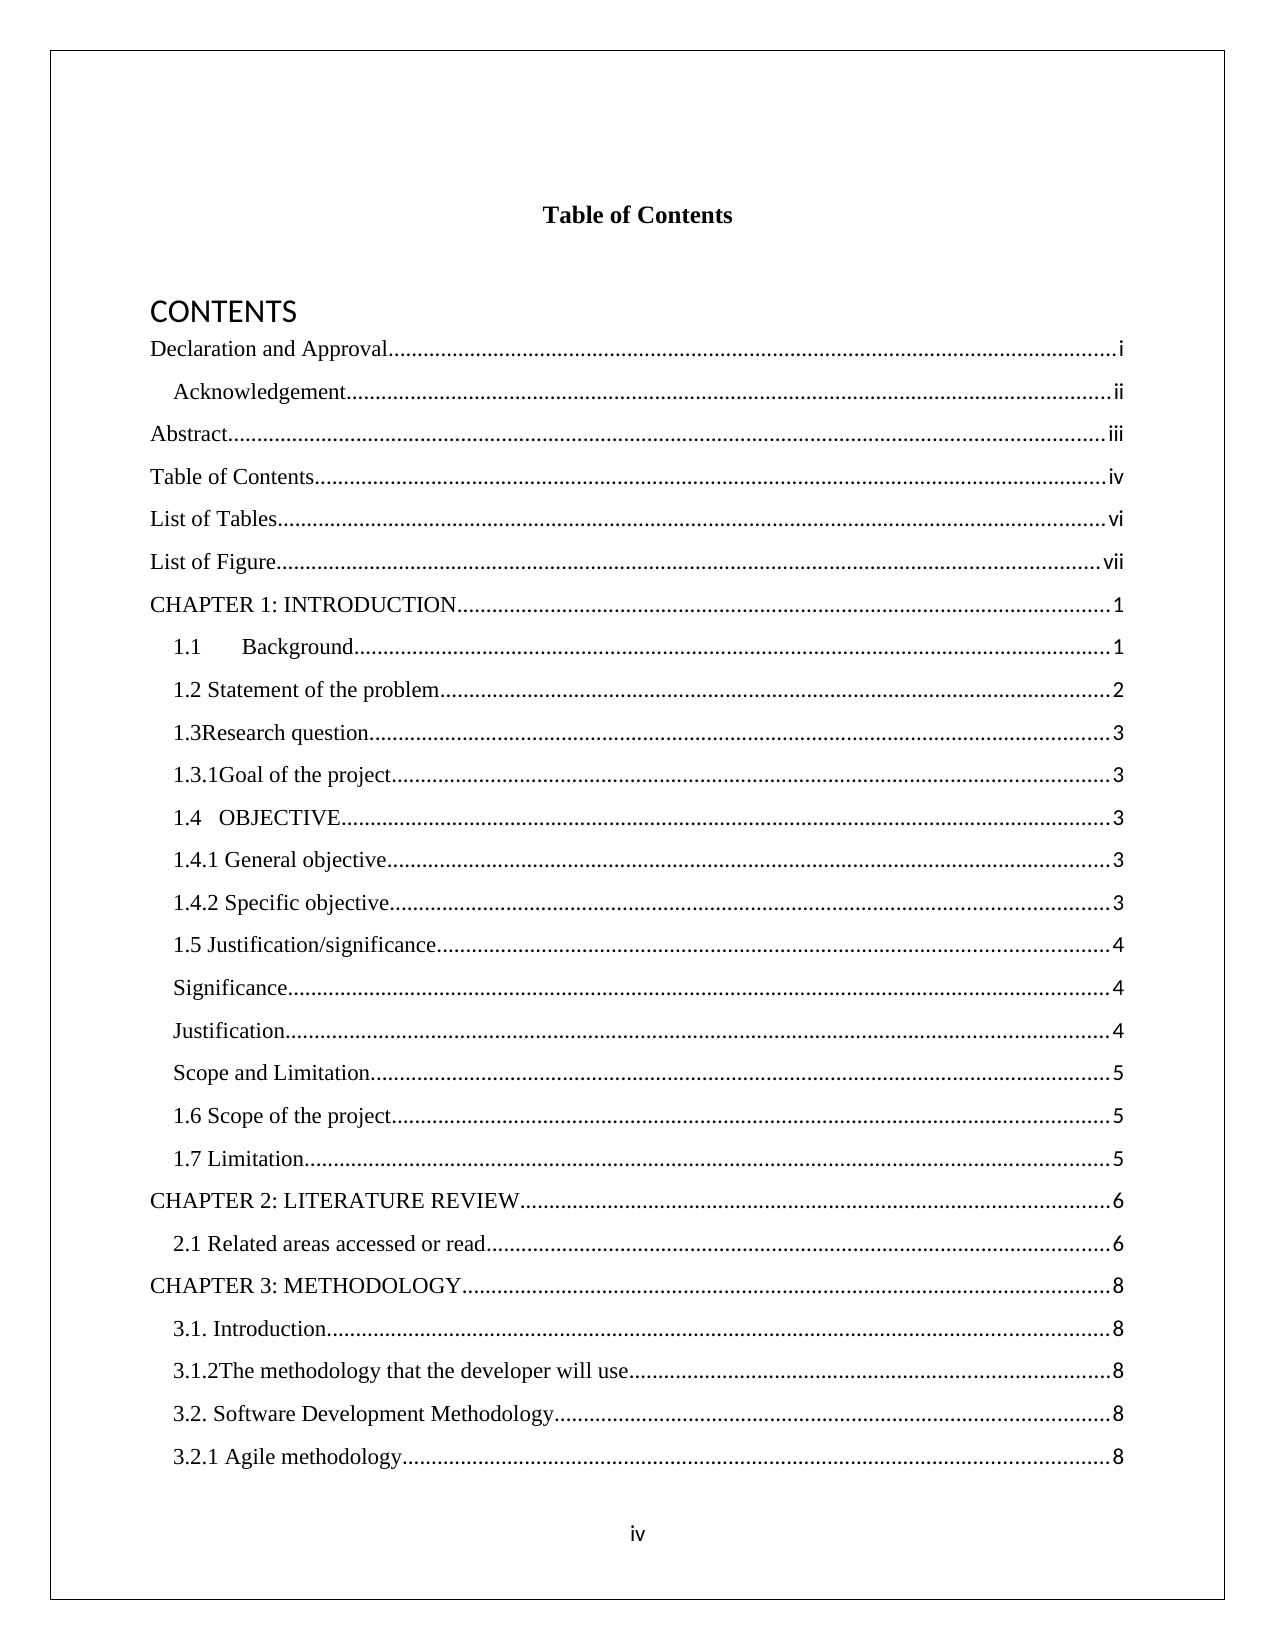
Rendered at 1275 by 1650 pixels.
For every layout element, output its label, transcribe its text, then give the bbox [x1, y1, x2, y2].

subtitle Table of Contents [150, 200, 1125, 229]
